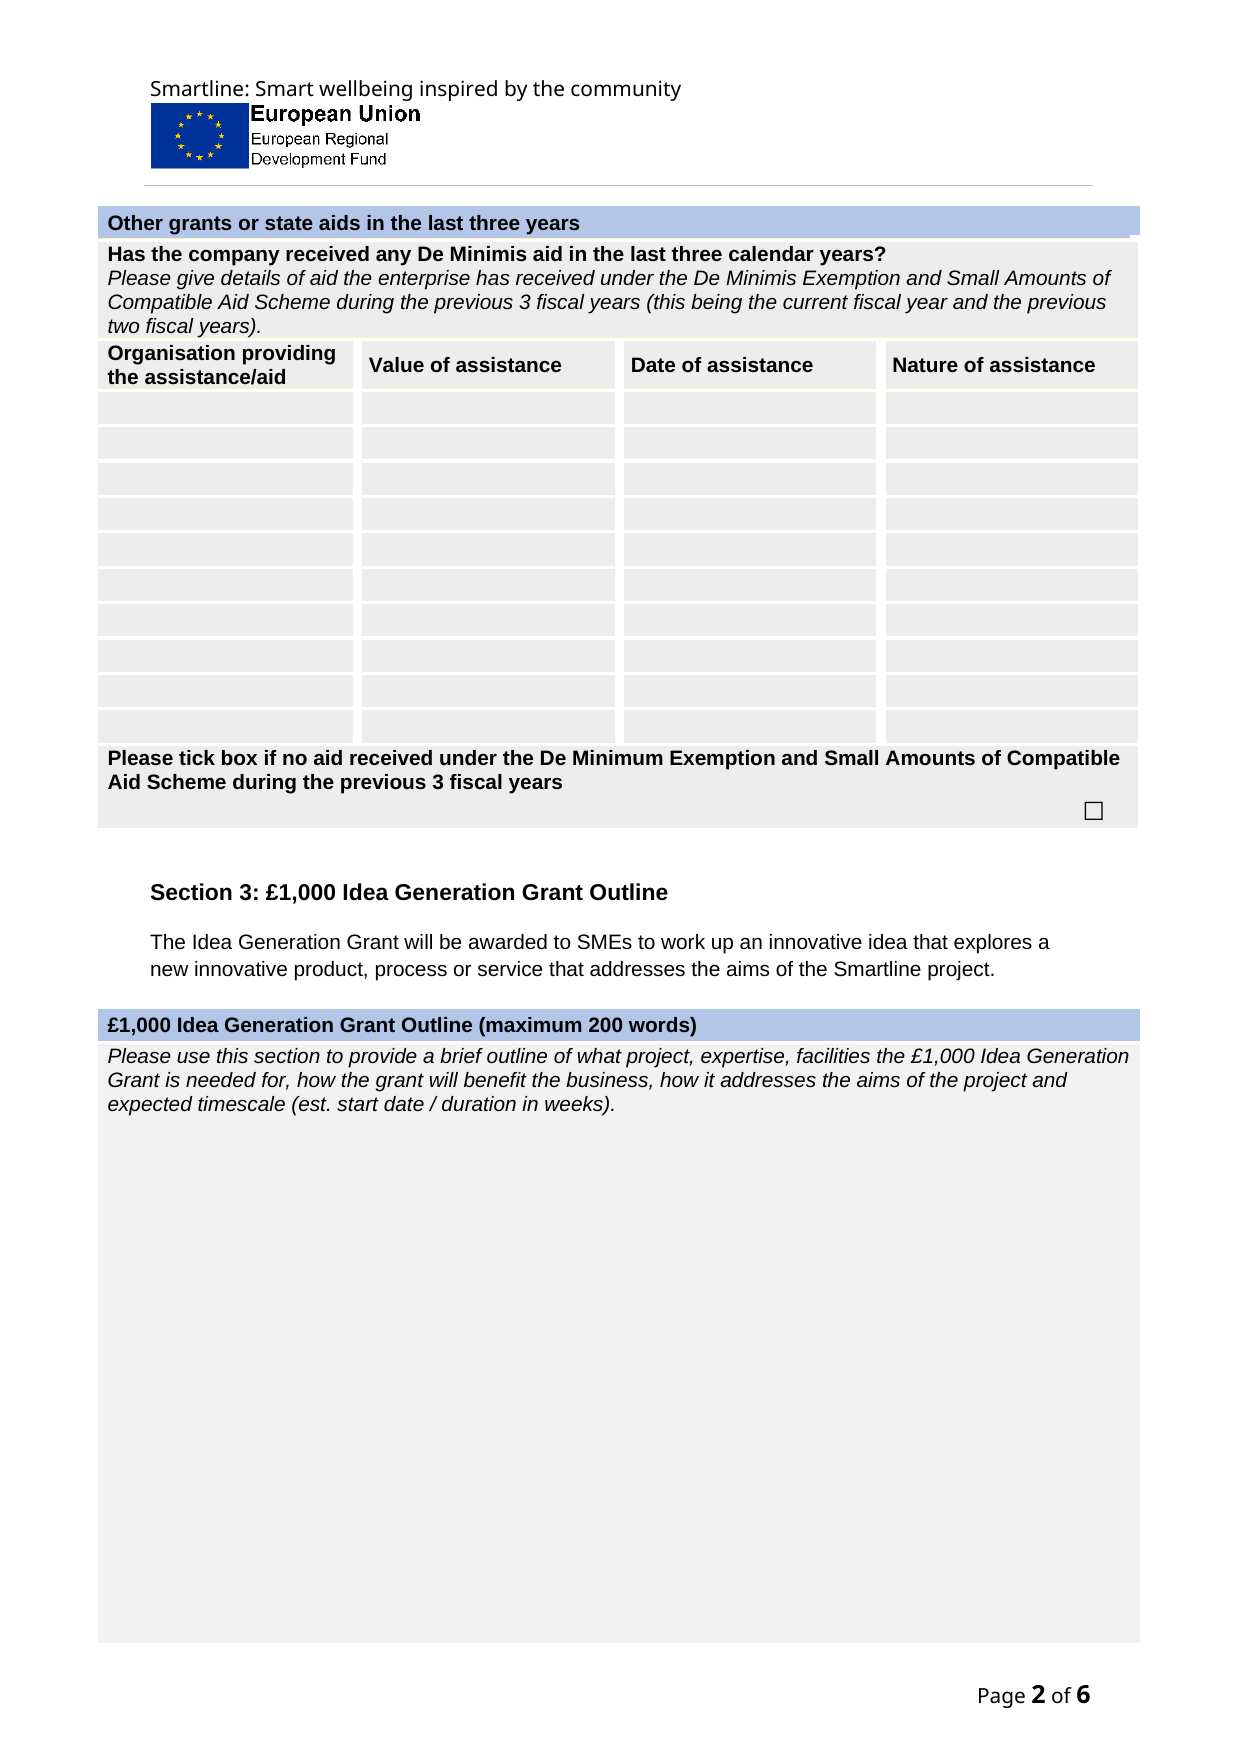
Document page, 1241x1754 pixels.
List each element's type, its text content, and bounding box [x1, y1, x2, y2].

table_cell Please use this section to provide a brief outline of what project, expertise, facilities the £1,000 Idea Generation Grant is needed for, how the grant will benefit the business, how it addresses the aims of the project and expected timescale (est. start date / duration in weeks). [98, 1044, 1140, 1643]
table_cell [98, 498, 353, 530]
table_cell [886, 498, 1138, 530]
table_cell Please tick box if no aid received under the De Minimum Exemption and Small Amounts of Compatible Aid Scheme during the previous 3 fiscal years [98, 746, 1138, 828]
table_cell [98, 463, 353, 495]
table_cell [362, 392, 615, 424]
table_cell [624, 710, 876, 743]
table_cell [886, 533, 1138, 566]
text The Idea Generation Grant will be awarded to SMEs to work up an innovative idea that explores a new innovative product, process or service that addresses the aims of the Smartline project. [150, 930, 1090, 981]
table_cell Nature of assistance [886, 341, 1138, 388]
table_cell [886, 463, 1138, 495]
table_cell [362, 533, 615, 566]
table_cell [98, 710, 353, 743]
picture [150, 102, 446, 169]
table_cell [624, 604, 876, 636]
table_cell [98, 392, 353, 424]
table_cell [98, 427, 353, 459]
table_cell [624, 427, 876, 459]
table_cell [886, 675, 1138, 707]
table_cell Has the company received any De Minimis aid in the last three calendar years? Please give details of aid the enterprise has received under the De Minimis Exemption and Small Amounts of Compatible Aid Scheme during the previous 3 fiscal years (this being the current fiscal year and the previous two fiscal years). [98, 242, 1138, 337]
table_cell [886, 427, 1138, 459]
table_cell [98, 675, 353, 707]
table_cell [362, 569, 615, 601]
table_cell [98, 533, 353, 566]
table_cell [362, 498, 615, 530]
table_cell [624, 392, 876, 424]
table_header Other grants or state aids in the last three years [98, 206, 1140, 238]
table_cell [886, 710, 1138, 743]
table_cell [362, 675, 615, 707]
table_cell [886, 640, 1138, 672]
table_cell [624, 569, 876, 601]
text Section 3: £1,000 Idea Generation Grant Outline [150, 879, 1090, 905]
table_cell [624, 463, 876, 495]
table_header £1,000 Idea Generation Grant Outline (maximum 200 words) [98, 1009, 1140, 1041]
table_cell [362, 463, 615, 495]
table_cell [362, 604, 615, 636]
table_cell [886, 569, 1138, 601]
table_cell [98, 569, 353, 601]
table_cell [624, 640, 876, 672]
table_cell [886, 604, 1138, 636]
table_cell [362, 710, 615, 743]
table_cell Value of assistance [362, 341, 615, 388]
table_cell [886, 392, 1138, 424]
table_cell Organisation providing the assistance/aid [98, 341, 353, 388]
table_cell [362, 427, 615, 459]
table_cell [624, 498, 876, 530]
table_cell [98, 604, 353, 636]
table_cell [624, 675, 876, 707]
table_cell [98, 640, 353, 672]
table_cell [624, 533, 876, 566]
table_cell Date of assistance [624, 341, 876, 388]
table_cell [362, 640, 615, 672]
